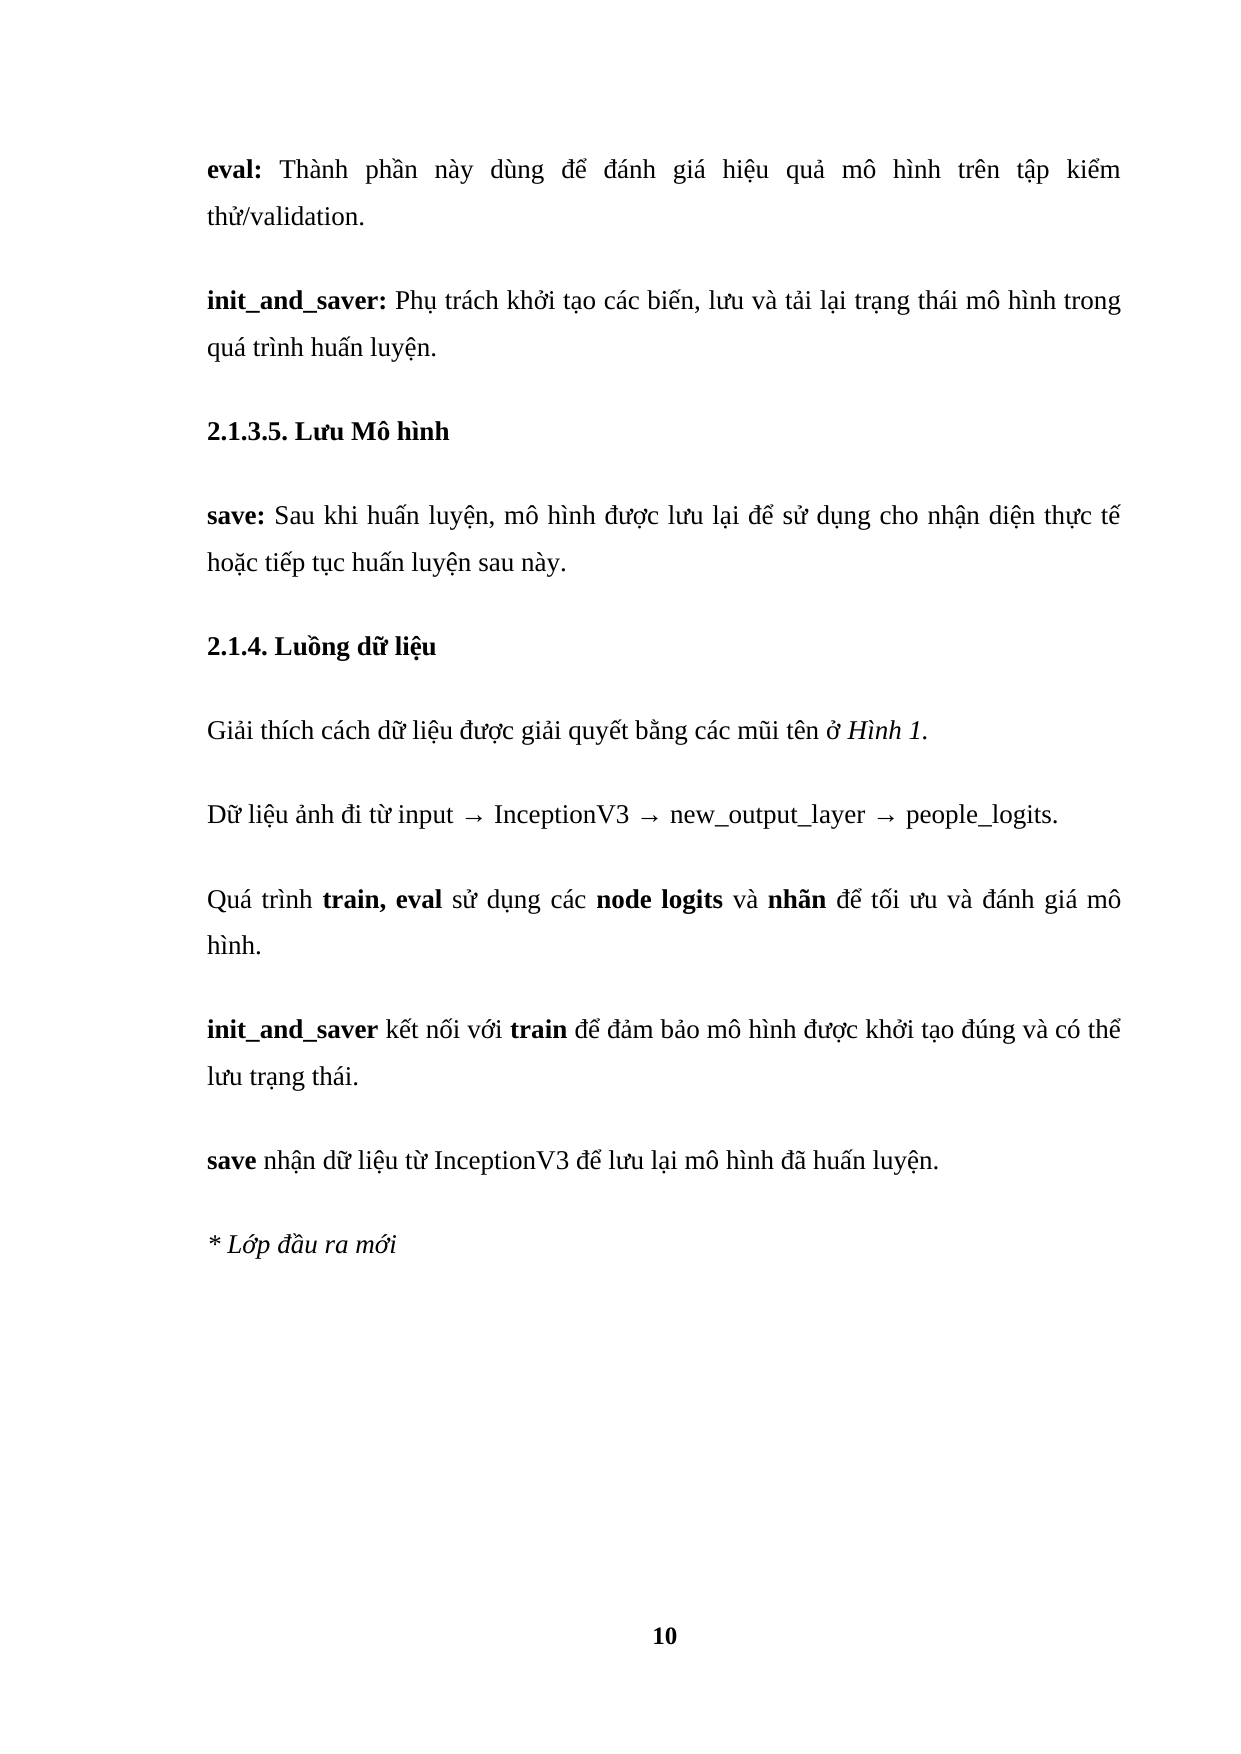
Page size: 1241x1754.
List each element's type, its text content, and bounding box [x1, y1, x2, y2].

text 2.1.3.5. Lưu Mô hình [207, 415, 1122, 446]
text Quá trình train, eval sử dụng các node logits và nhãn để tối ưu và đánh giá mô hình. [207, 883, 1122, 961]
text save: Sau khi huấn luyện, mô hình được lưu lại để sử dụng cho nhận diện thực tế hoặc tiếp tục huấn luyện sau này. [207, 499, 1122, 577]
text init_and_saver: Phụ trách khởi tạo các biến, lưu và tải lại trạng thái mô hình trong quá trình huấn luyện. [207, 284, 1122, 362]
text Dữ liệu ảnh đi từ input → InceptionV3 → new_output_layer → people_logits. [207, 798, 1122, 830]
text save nhận dữ liệu từ InceptionV3 để lưu lại mô hình đã huấn luyện. [207, 1144, 1122, 1176]
text eval: Thành phần này dùng để đánh giá hiệu quả mô hình trên tập kiểm thử/validation. [207, 153, 1122, 231]
text 2.1.4. Luồng dữ liệu [207, 630, 1122, 661]
text Giải thích cách dữ liệu được giải quyết bằng các mũi tên ở Hình 1. [207, 714, 1122, 746]
text * Lớp đầu ra mới [207, 1228, 1122, 1260]
text init_and_saver kết nối với train để đảm bảo mô hình được khởi tạo đúng và có thể lưu trạng thái. [207, 1013, 1122, 1091]
